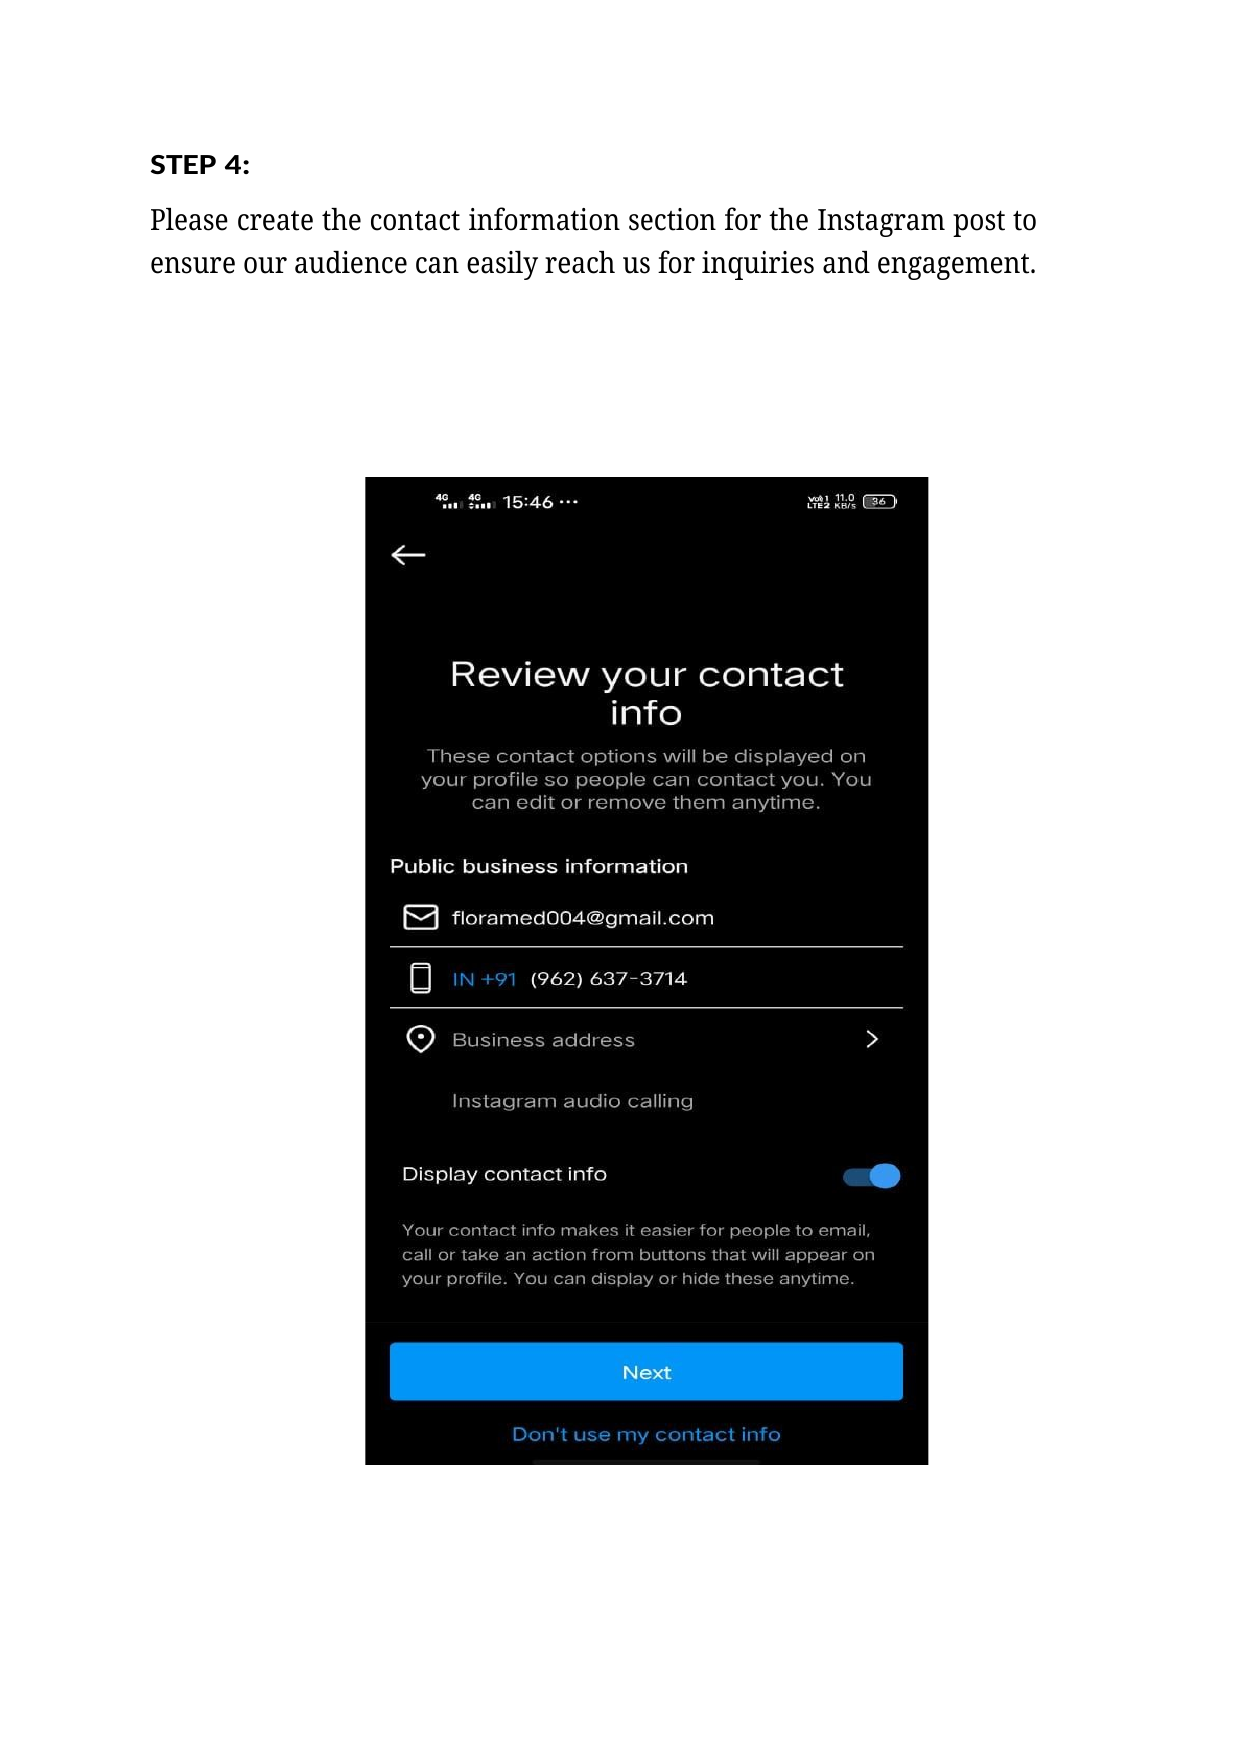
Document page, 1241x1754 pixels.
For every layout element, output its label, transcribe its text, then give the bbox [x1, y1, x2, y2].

text Please create the contact information section for the Instagram post to ensure our audience can easily reach us for inquiries and engagement. [150, 199, 1086, 282]
picture [365, 477, 929, 1465]
subtitle STEP 4: [150, 146, 1176, 182]
